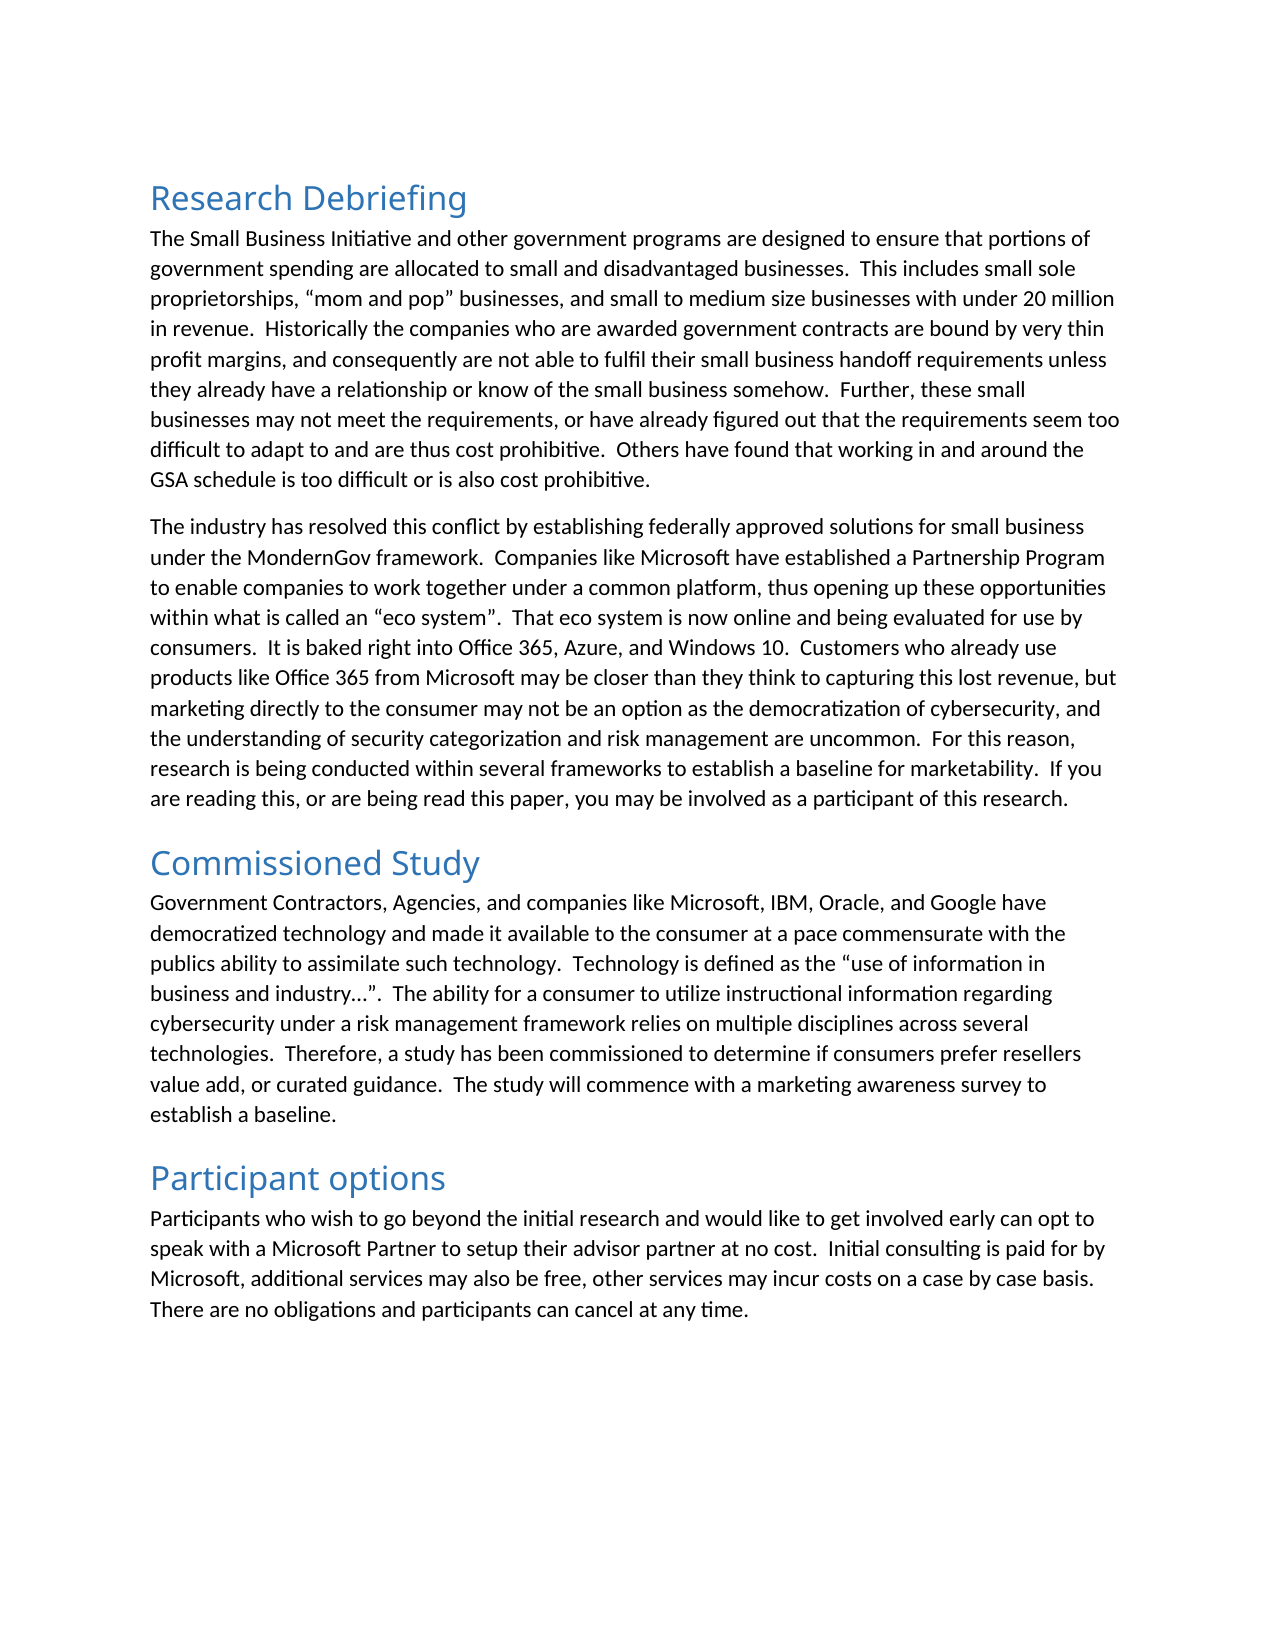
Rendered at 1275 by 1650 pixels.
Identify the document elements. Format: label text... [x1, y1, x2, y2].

subtitle Commissioned Study [150, 839, 1125, 885]
subtitle Research Debriefing [150, 175, 1125, 220]
text Government Contractors, Agencies, and companies like Microsoft, IBM, Oracle, and Google have democratized technology and made it available to the consumer at a pace commensurate with the publics ability to assimilate such technology. Technology is defined as the “use of information in business and industry…”. The ability for a consumer to utilize instructional information regarding cybersecurity under a risk management framework relies on multiple disciplines across several technologies. Therefore, a study has been commissioned to determine if consumers prefer resellers value add, or curated guidance. The study will commence with a marketing awareness survey to establish a baseline. [150, 888, 1125, 1128]
subtitle Participant options [150, 1155, 1125, 1201]
text The Small Business Initiative and other government programs are designed to ensure that portions of government spending are allocated to small and disadvantaged businesses. This includes small sole proprietorships, “mom and pop” businesses, and small to medium size businesses with under 20 million in revenue. Historically the companies who are awarded government contracts are bound by very thin profit margins, and consequently are not able to fulfil their small business handoff requirements unless they already have a relationship or know of the small business somehow. Further, these small businesses may not meet the requirements, or have already figured out that the requirements seem too difficult to adapt to and are thus cost prohibitive. Others have found that working in and around the GSA schedule is too difficult or is also cost prohibitive. [150, 224, 1125, 494]
text Participants who wish to go beyond the initial research and would like to get involved early can opt to speak with a Microsoft Partner to setup their advisor partner at no cost. Initial consulting is paid for by Microsoft, additional services may also be free, other services may incur costs on a case by case basis. There are no obligations and participants can cancel at any time. [150, 1204, 1125, 1323]
text The industry has resolved this conflict by establishing federally approved solutions for small business under the MondernGov framework. Companies like Microsoft have established a Partnership Program to enable companies to work together under a common platform, thus opening up these opportunities within what is called an “eco system”. That eco system is now online and being evaluated for use by consumers. It is baked right into Office 365, Azure, and Windows 10. Customers who already use products like Office 365 from Microsoft may be closer than they think to capturing this lost revenue, but marketing directly to the consumer may not be an option as the democratization of cybersecurity, and the understanding of security categorization and risk management are uncommon. For this reason, research is being conducted within several frameworks to establish a baseline for marketability. If you are reading this, or are being read this paper, you may be involved as a participant of this research. [150, 512, 1125, 812]
